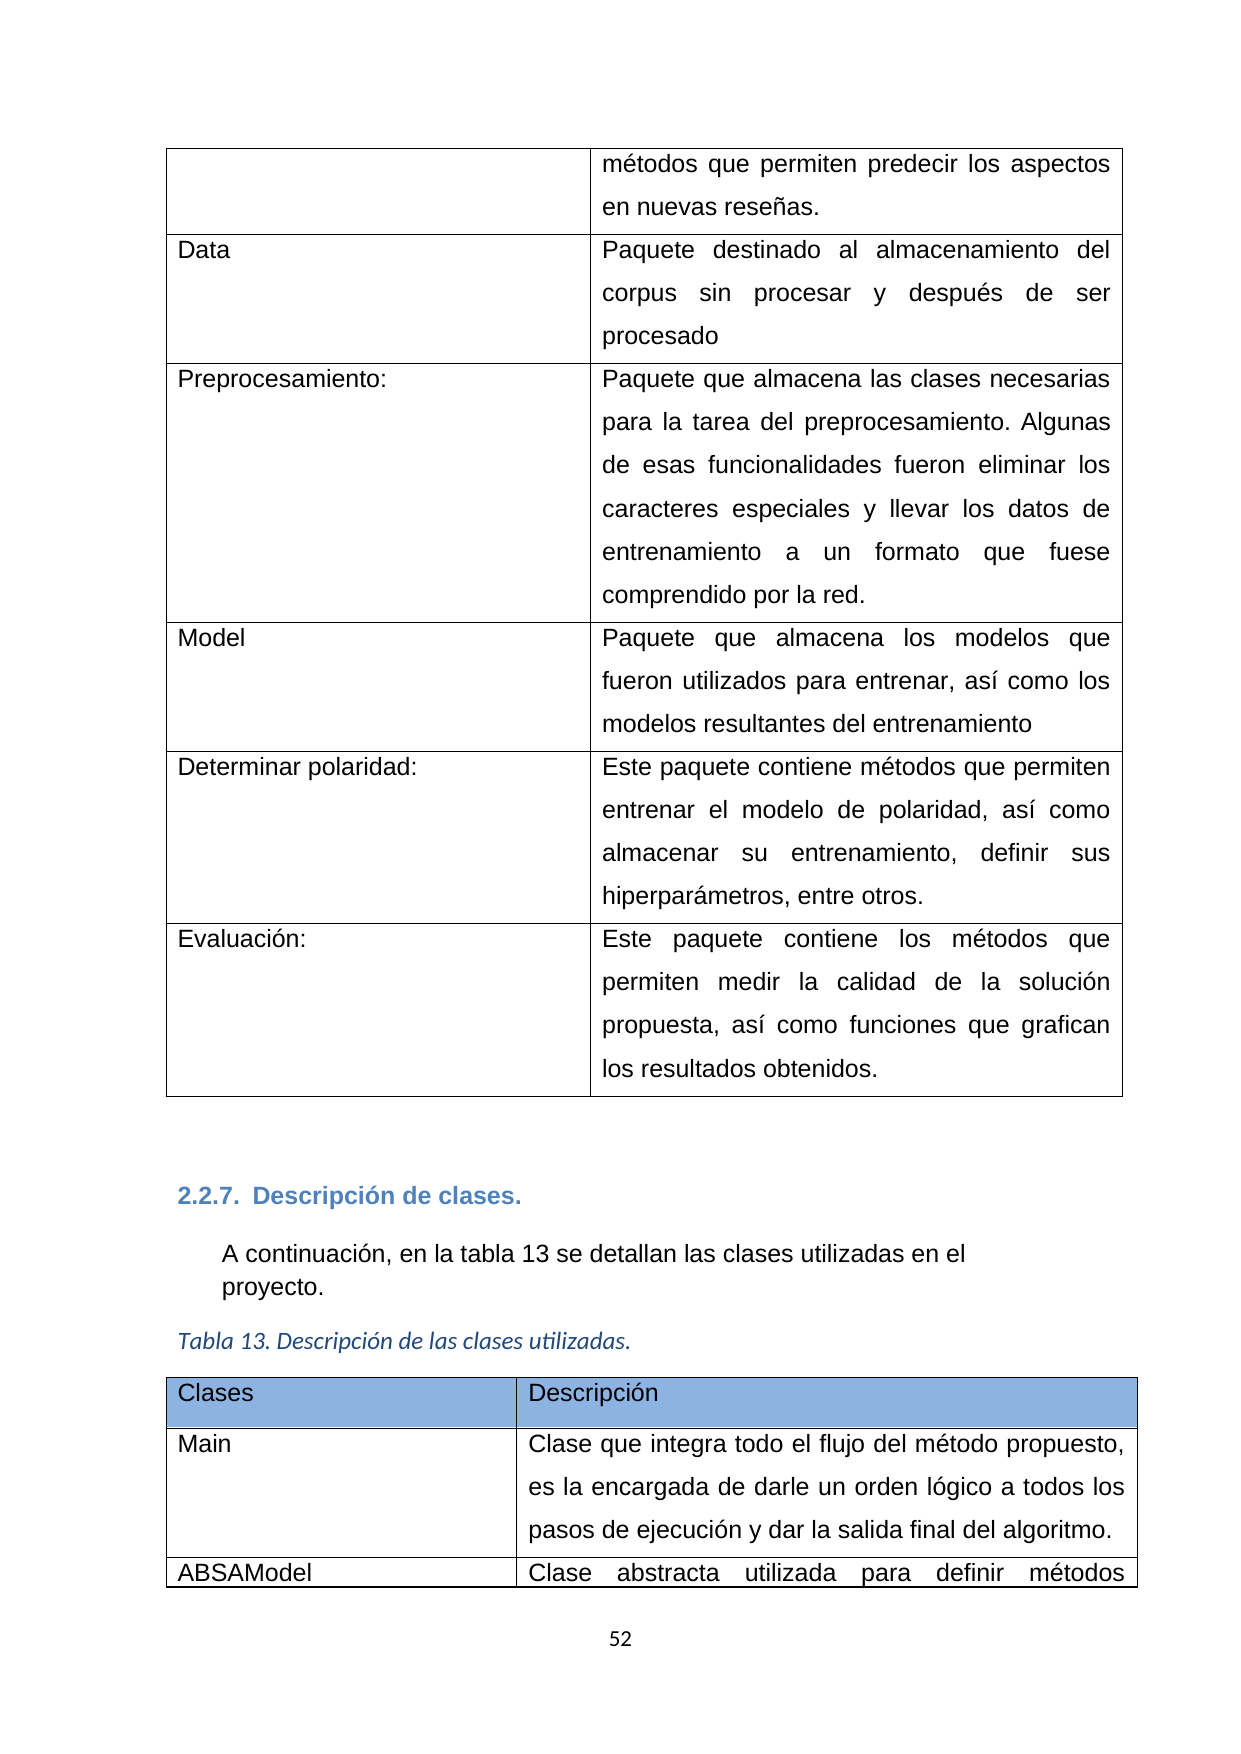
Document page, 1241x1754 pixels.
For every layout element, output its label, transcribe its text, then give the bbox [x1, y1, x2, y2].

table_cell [517, 1558, 1137, 1586]
table_cell Preprocesamiento: [167, 364, 590, 622]
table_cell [591, 149, 1122, 234]
table_cell Data [167, 235, 590, 363]
table_header Descripción [517, 1378, 1137, 1427]
table_cell Main [167, 1429, 516, 1557]
table_cell Paquete que almacena los modelos que fueron utilizados para entrenar, así como los modelos resultantes del entrenamiento [591, 623, 1122, 751]
table_cell Este paquete contiene los métodos que permiten medir la calidad de la solución propuesta, así como funciones que grafican los resultados obtenidos. [591, 924, 1122, 1096]
text A continuación, en la tabla 13 se detallan las clases utilizadas en el proyecto. [222, 1239, 1063, 1300]
table_cell Paquete destinado al almacenamiento del corpus sin procesar y después de ser procesado [591, 235, 1122, 363]
table_cell Este paquete contiene métodos que permiten entrenar el modelo de polaridad, así como almacenar su entrenamiento, definir sus hiperparámetros, entre otros. [591, 752, 1122, 923]
subtitle Descripción de clases. [177, 1181, 1063, 1209]
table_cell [167, 149, 590, 234]
table_cell ABSAModel [167, 1558, 516, 1586]
table_cell Clase que integra todo el flujo del método propuesto, es la encargada de darle un orden lógico a todos los pasos de ejecución y dar la salida final del algoritmo. [517, 1429, 1137, 1557]
table_cell Evaluación: [167, 924, 590, 1096]
table_cell Model [167, 623, 590, 751]
table_cell Determinar polaridad: [167, 752, 590, 923]
table_header Clases [167, 1378, 516, 1427]
table_cell Paquete que almacena las clases necesarias para la tarea del preprocesamiento. Algunas de esas funcionalidades fueron eliminar los caracteres especiales y llevar los datos de entrenamiento a un formato que fuese comprendido por la red. [591, 364, 1122, 622]
text Tabla 13. Descripción de las clases utilizadas. [177, 1326, 1063, 1356]
